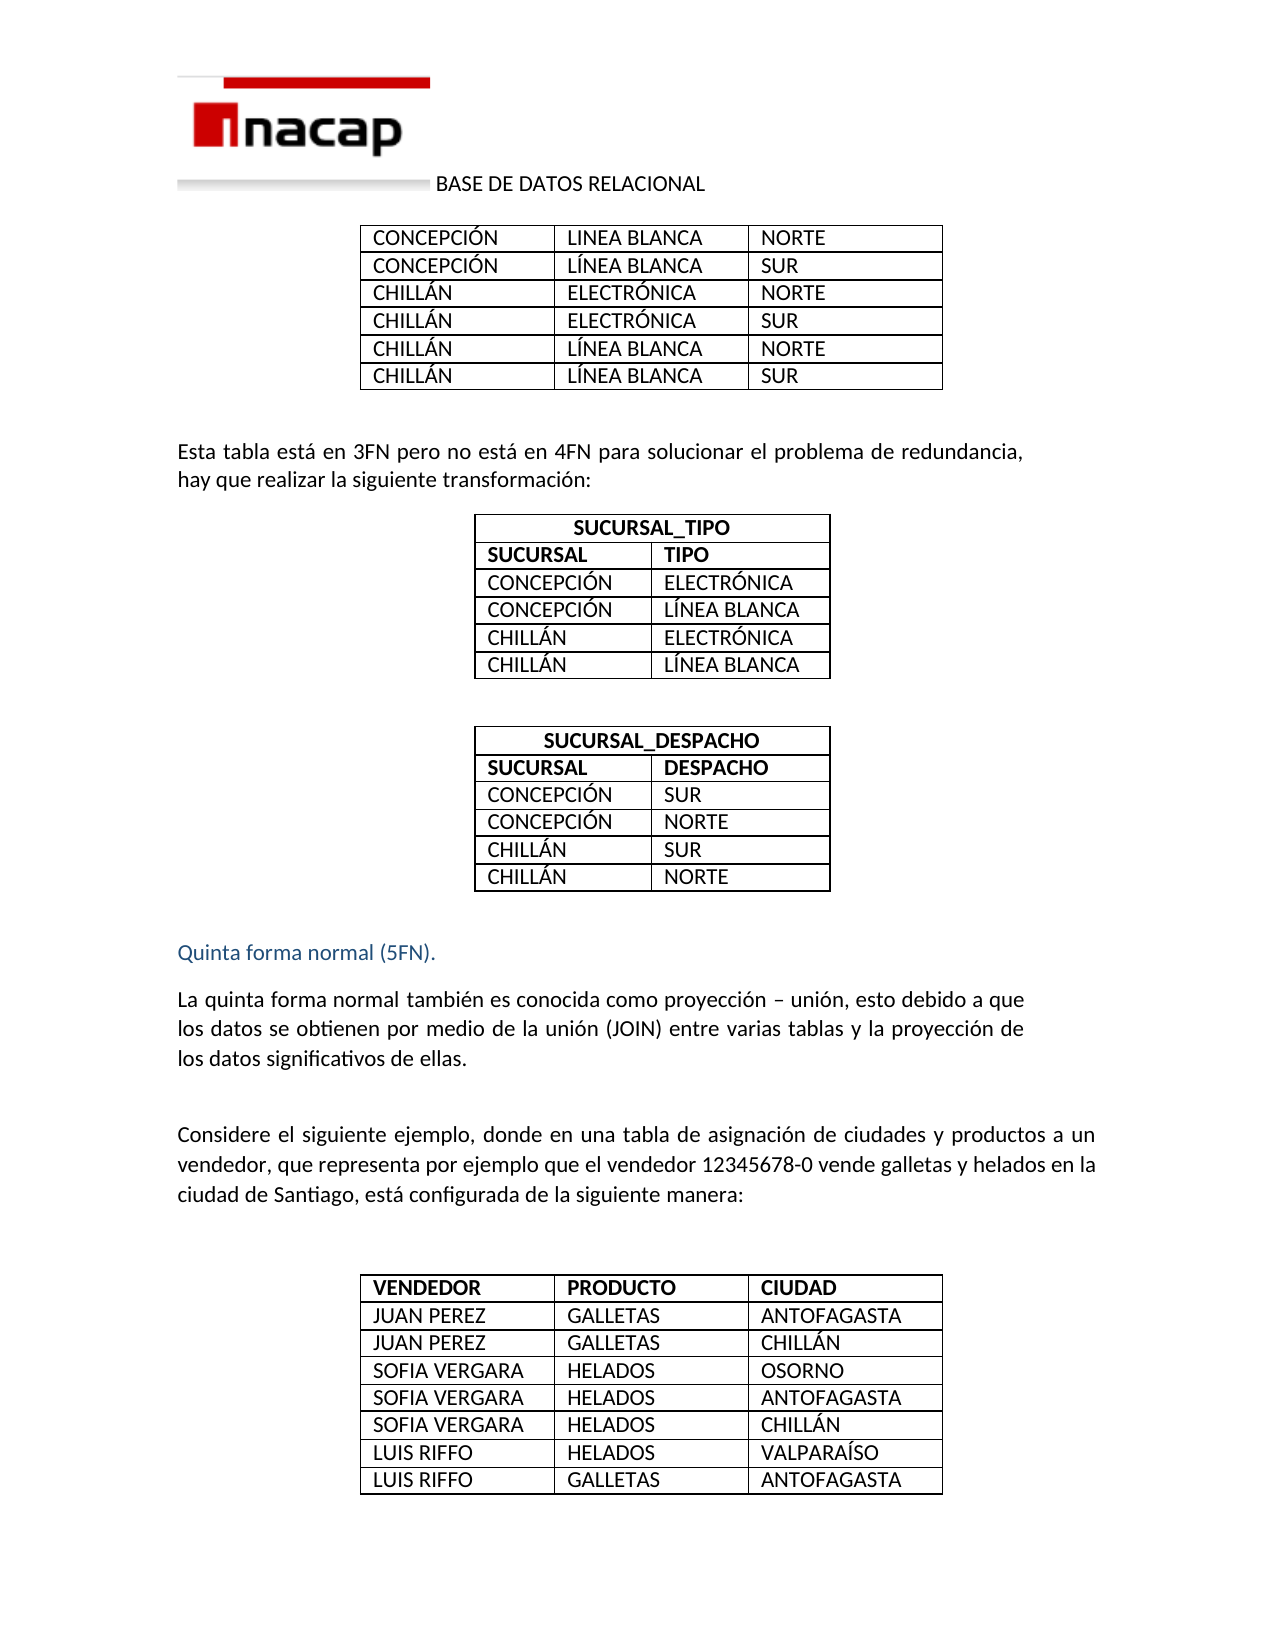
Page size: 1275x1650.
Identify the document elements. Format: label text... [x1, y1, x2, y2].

table_cell LINEA BLANCA [555, 226, 748, 251]
table_cell SOFIA VERGARA [361, 1385, 554, 1410]
table_cell HELADOS [555, 1412, 748, 1438]
table_cell LÍNEA BLANCA [555, 253, 748, 279]
table_cell ELECTRÓNICA [652, 625, 829, 651]
table_cell CHILLÁN [361, 364, 554, 389]
table_cell ANTOFAGASTA [749, 1303, 942, 1329]
table_cell TIPO [652, 543, 829, 568]
table_cell GALLETAS [555, 1468, 748, 1493]
table_cell CONCEPCIÓN [361, 226, 554, 251]
table_cell LÍNEA BLANCA [555, 336, 748, 362]
table_cell CHILLÁN [749, 1412, 942, 1438]
table_cell OSORNO [749, 1357, 942, 1384]
table_cell SUCURSAL [476, 756, 651, 781]
table_cell CHILLÁN [361, 308, 554, 334]
text Esta tabla está en 3FN pero no está en 4FN para solucionar el problema de redundancia, hay que realizar la siguiente transformación: [177, 437, 1024, 493]
table_cell SUR [749, 364, 942, 389]
table_cell JUAN PEREZ [361, 1303, 554, 1329]
table_header SUCURSAL_TIPO [476, 515, 829, 542]
table_cell CHILLÁN [361, 281, 554, 306]
table_cell CONCEPCIÓN [476, 598, 651, 623]
table_cell GALLETAS [555, 1303, 748, 1329]
table_cell LÍNEA BLANCA [652, 598, 829, 623]
table_cell LUIS RIFFO [361, 1468, 554, 1493]
table_cell SUR [749, 308, 942, 334]
table_cell NORTE [749, 281, 942, 306]
table_cell HELADOS [555, 1385, 748, 1410]
text La quinta forma normal también es conocida como proyección – unión, esto debido a que los datos se obtienen por medio de la unión (JOIN) entre varias tablas y la proyección de los datos significativos de ellas. [177, 985, 1024, 1072]
table_header CIUDAD [749, 1276, 942, 1301]
table_header VENDEDOR [361, 1276, 554, 1301]
table_cell SOFIA VERGARA [361, 1412, 554, 1438]
table_header PRODUCTO [555, 1276, 748, 1301]
table_cell CHILLÁN [476, 837, 651, 863]
table_cell JUAN PEREZ [361, 1331, 554, 1356]
table_cell LÍNEA BLANCA [555, 364, 748, 389]
table_header SUCURSAL_DESPACHO [476, 727, 829, 754]
table_cell NORTE [652, 865, 829, 890]
table_cell CONCEPCIÓN [476, 810, 651, 835]
table_cell ELECTRÓNICA [555, 281, 748, 306]
table_cell CHILLÁN [476, 865, 651, 890]
table_cell HELADOS [555, 1440, 748, 1467]
table_cell SUCURSAL [476, 543, 651, 568]
table_cell CHILLÁN [361, 336, 554, 362]
table_cell LUIS RIFFO [361, 1440, 554, 1467]
table_cell SOFIA VERGARA [361, 1357, 554, 1384]
table_cell LÍNEA BLANCA [652, 653, 829, 677]
text Quinta forma normal (5FN). [177, 938, 1098, 966]
table_cell CONCEPCIÓN [476, 570, 651, 596]
table_cell NORTE [749, 226, 942, 251]
table_cell ANTOFAGASTA [749, 1468, 942, 1493]
table_cell CHILLÁN [749, 1331, 942, 1356]
table_cell GALLETAS [555, 1331, 748, 1356]
table_cell ANTOFAGASTA [749, 1385, 942, 1410]
table_cell VALPARAÍSO [749, 1440, 942, 1467]
table_cell HELADOS [555, 1357, 748, 1384]
table_cell SUR [749, 253, 942, 279]
table_cell CHILLÁN [476, 653, 651, 677]
table_cell CHILLÁN [476, 625, 651, 651]
table_cell CONCEPCIÓN [361, 253, 554, 279]
table_cell ELECTRÓNICA [555, 308, 748, 334]
table_cell NORTE [652, 810, 829, 835]
picture [177, 73, 431, 191]
table_cell SUR [652, 782, 829, 809]
table_cell CONCEPCIÓN [476, 782, 651, 809]
text Considere el siguiente ejemplo, donde en una tabla de asignación de ciudades y productos a un vendedor, que representa por ejemplo que el vendedor 12345678-0 vende galletas y helados en la ciudad de Santiago, está configurada de la siguiente manera: [177, 1120, 1098, 1209]
table_cell DESPACHO [652, 756, 829, 781]
table_cell SUR [652, 837, 829, 863]
table_cell NORTE [749, 336, 942, 362]
table_cell ELECTRÓNICA [652, 570, 829, 596]
